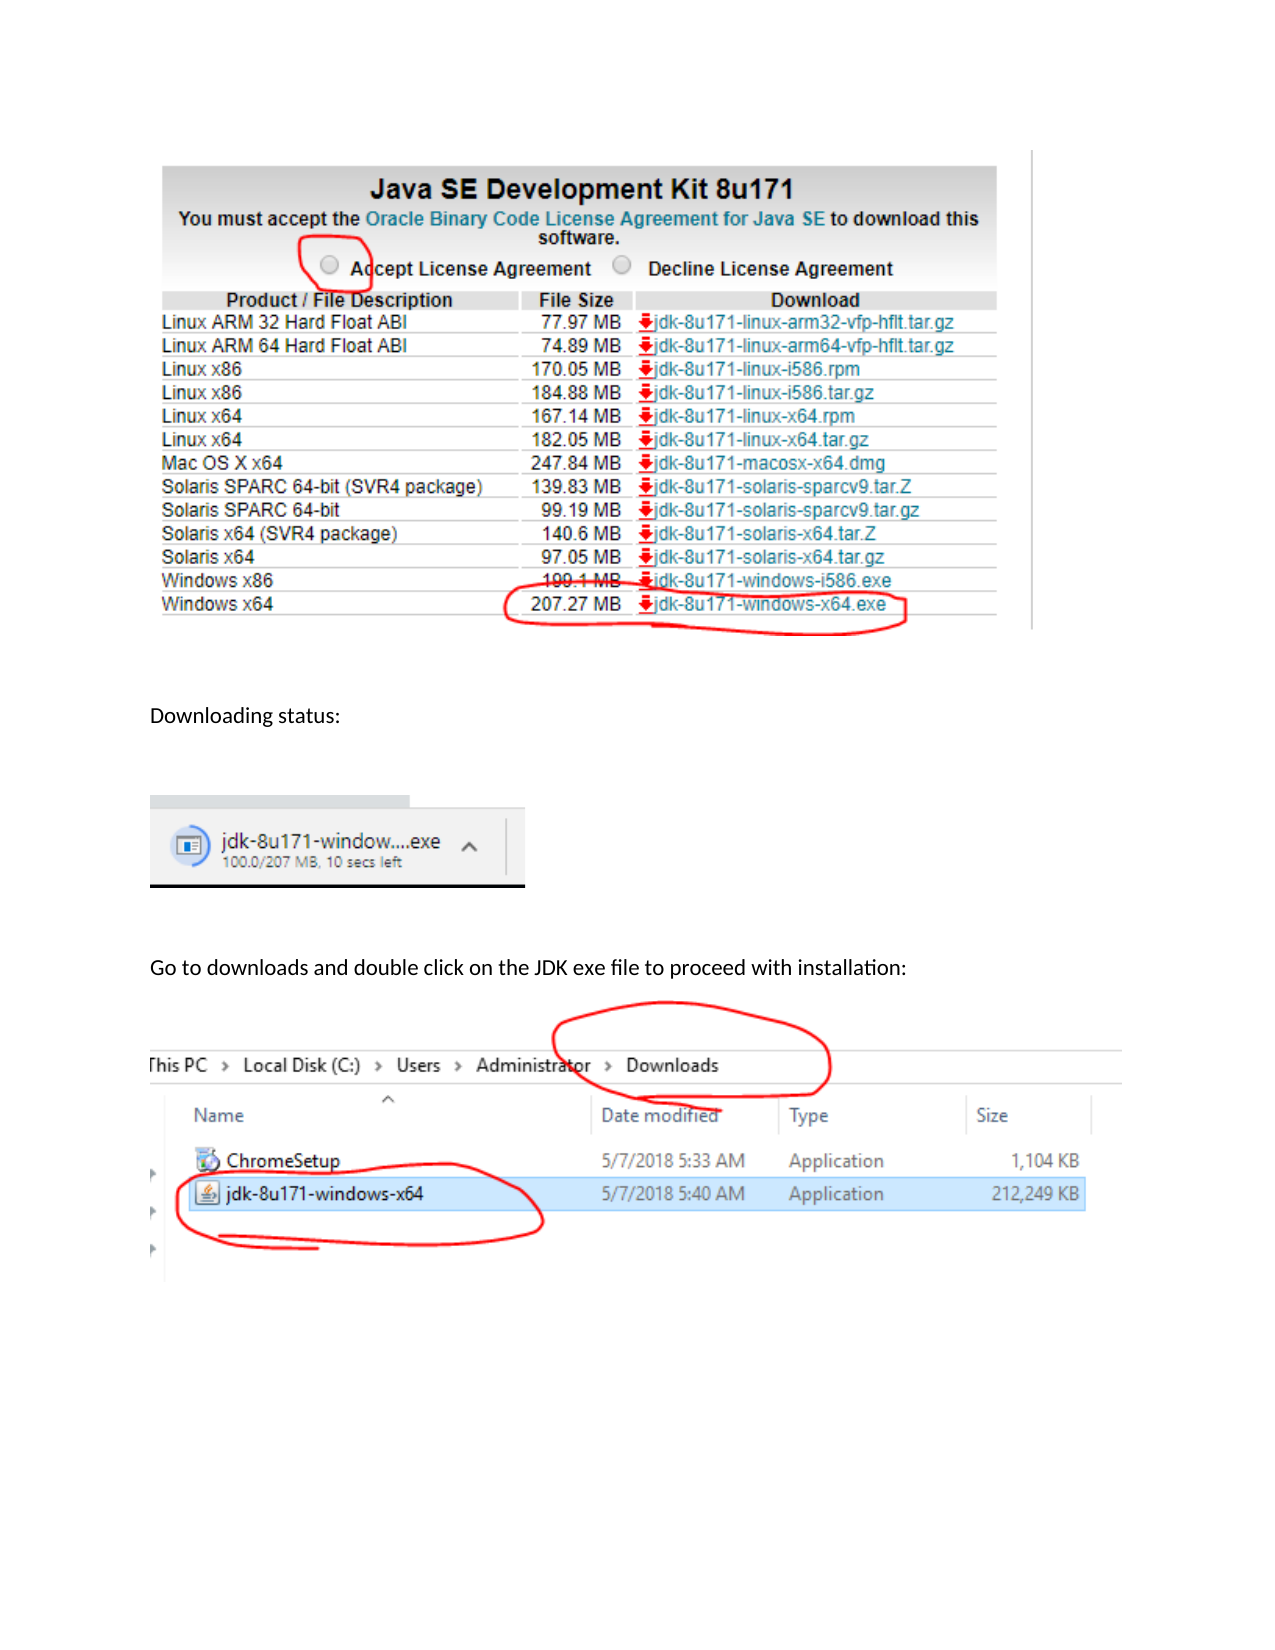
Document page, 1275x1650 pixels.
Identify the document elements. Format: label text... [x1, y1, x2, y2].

text Downloading status: [150, 702, 1125, 730]
picture [150, 1000, 1122, 1282]
picture [150, 795, 525, 888]
text Go to downloads and double click on the JDK exe file to proceed with installation: [150, 953, 1125, 981]
picture [150, 150, 1033, 636]
